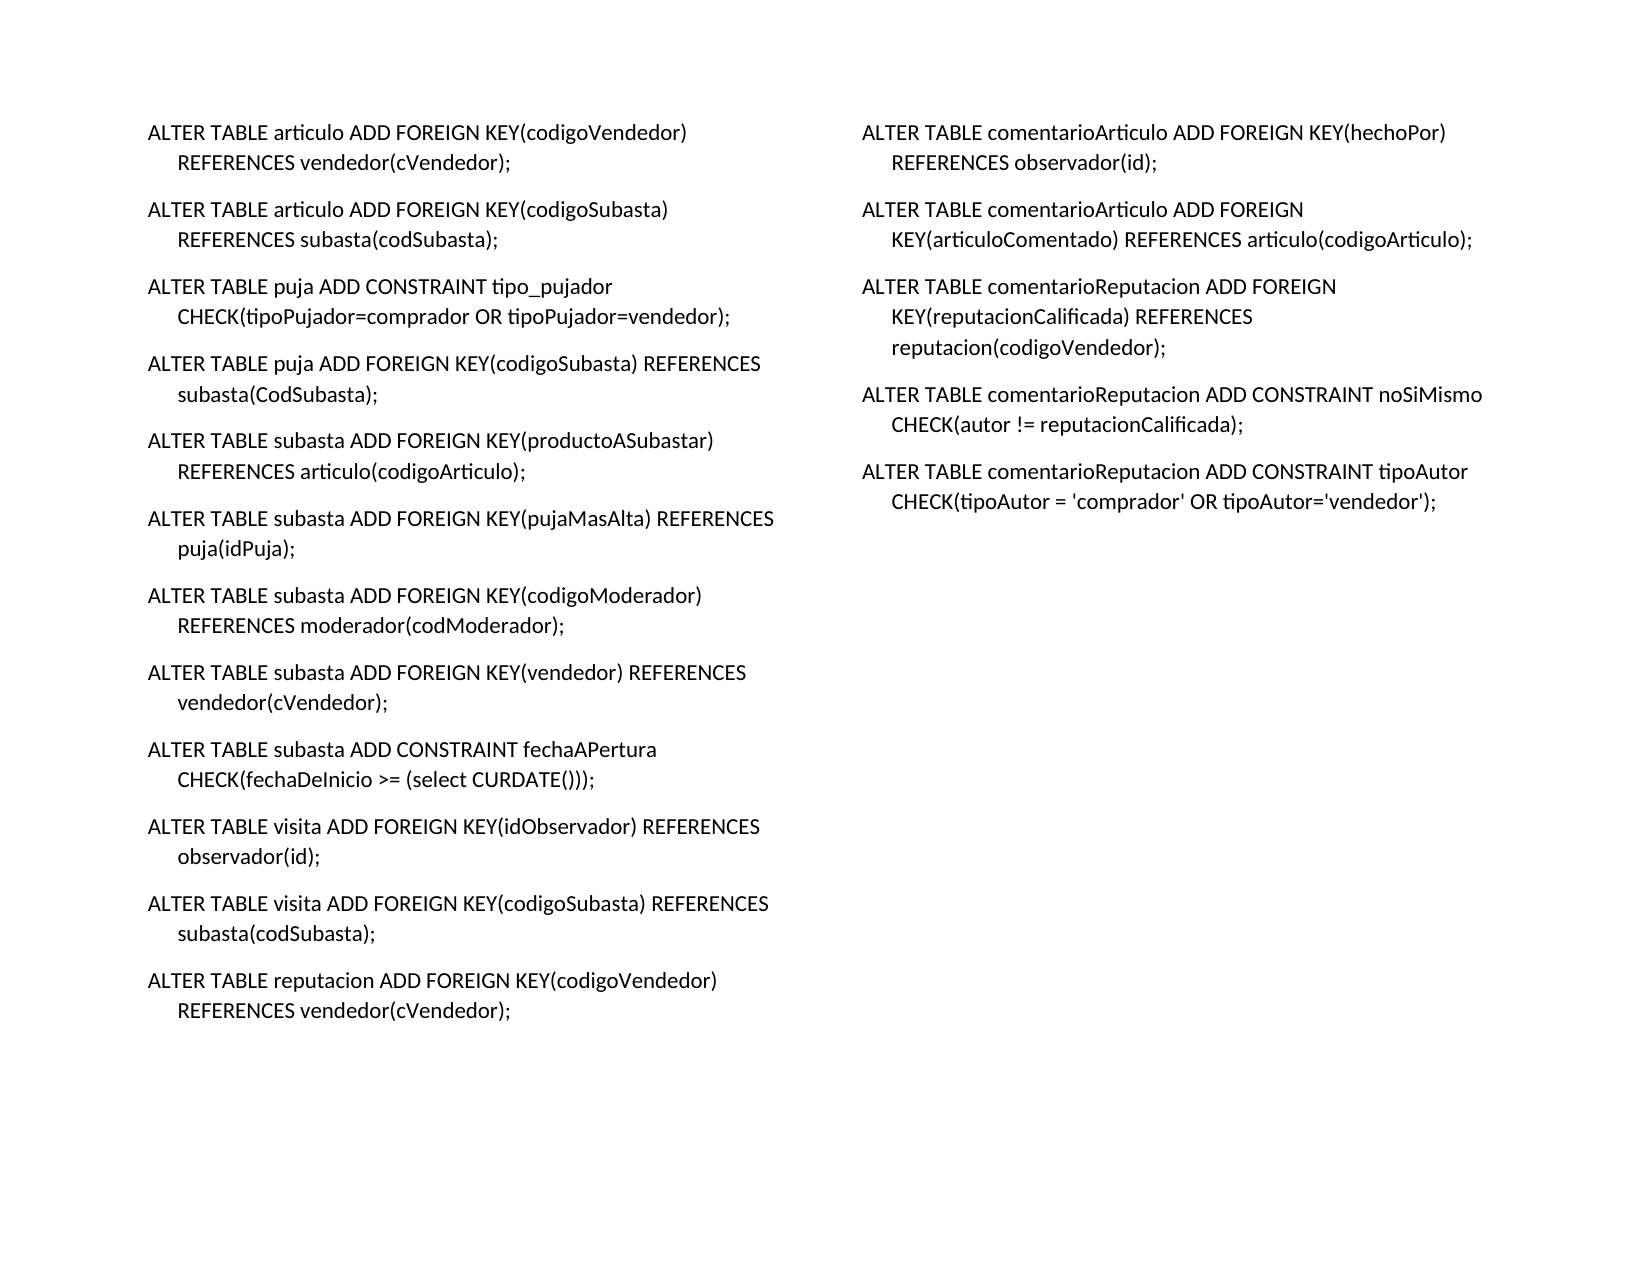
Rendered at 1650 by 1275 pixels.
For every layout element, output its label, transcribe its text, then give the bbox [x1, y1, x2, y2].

text ALTER TABLE visita ADD FOREIGN KEY(idObservador) REFERENCES observador(id); [148, 812, 788, 870]
text ALTER TABLE subasta ADD FOREIGN KEY(codigoModerador) REFERENCES moderador(codModerador); [148, 581, 788, 639]
text ALTER TABLE comentarioArticulo ADD FOREIGN KEY(hechoPor) REFERENCES observador(id); [862, 118, 1502, 176]
text ALTER TABLE subasta ADD FOREIGN KEY(pujaMasAlta) REFERENCES puja(idPuja); [148, 504, 788, 562]
text ALTER TABLE articulo ADD FOREIGN KEY(codigoSubasta) REFERENCES subasta(codSubasta); [148, 195, 788, 253]
text ALTER TABLE puja ADD FOREIGN KEY(codigoSubasta) REFERENCES subasta(CodSubasta); [148, 349, 788, 408]
text ALTER TABLE subasta ADD FOREIGN KEY(vendedor) REFERENCES vendedor(cVendedor); [148, 658, 788, 716]
text ALTER TABLE subasta ADD CONSTRAINT fechaAPertura CHECK(fechaDeInicio >= (select CURDATE())); [148, 735, 788, 793]
text ALTER TABLE articulo ADD FOREIGN KEY(codigoVendedor) REFERENCES vendedor(cVendedor); [148, 118, 788, 176]
text ALTER TABLE comentarioArticulo ADD FOREIGN KEY(articuloComentado) REFERENCES articulo(codigoArticulo); [862, 195, 1502, 253]
text ALTER TABLE reputacion ADD FOREIGN KEY(codigoVendedor) REFERENCES vendedor(cVendedor); [148, 966, 788, 1024]
text ALTER TABLE comentarioReputacion ADD CONSTRAINT tipoAutor CHECK(tipoAutor = 'comprador' OR tipoAutor='vendedor'); [862, 457, 1502, 515]
text ALTER TABLE comentarioReputacion ADD CONSTRAINT noSiMismo CHECK(autor != reputacionCalificada); [862, 380, 1502, 438]
text ALTER TABLE subasta ADD FOREIGN KEY(productoASubastar) REFERENCES articulo(codigoArticulo); [148, 427, 788, 485]
text ALTER TABLE visita ADD FOREIGN KEY(codigoSubasta) REFERENCES subasta(codSubasta); [148, 889, 788, 947]
text ALTER TABLE comentarioReputacion ADD FOREIGN KEY(reputacionCalificada) REFERENCES reputacion(codigoVendedor); [862, 272, 1502, 361]
text ALTER TABLE puja ADD CONSTRAINT tipo_pujador CHECK(tipoPujador=comprador OR tipoPujador=vendedor); [148, 272, 788, 331]
